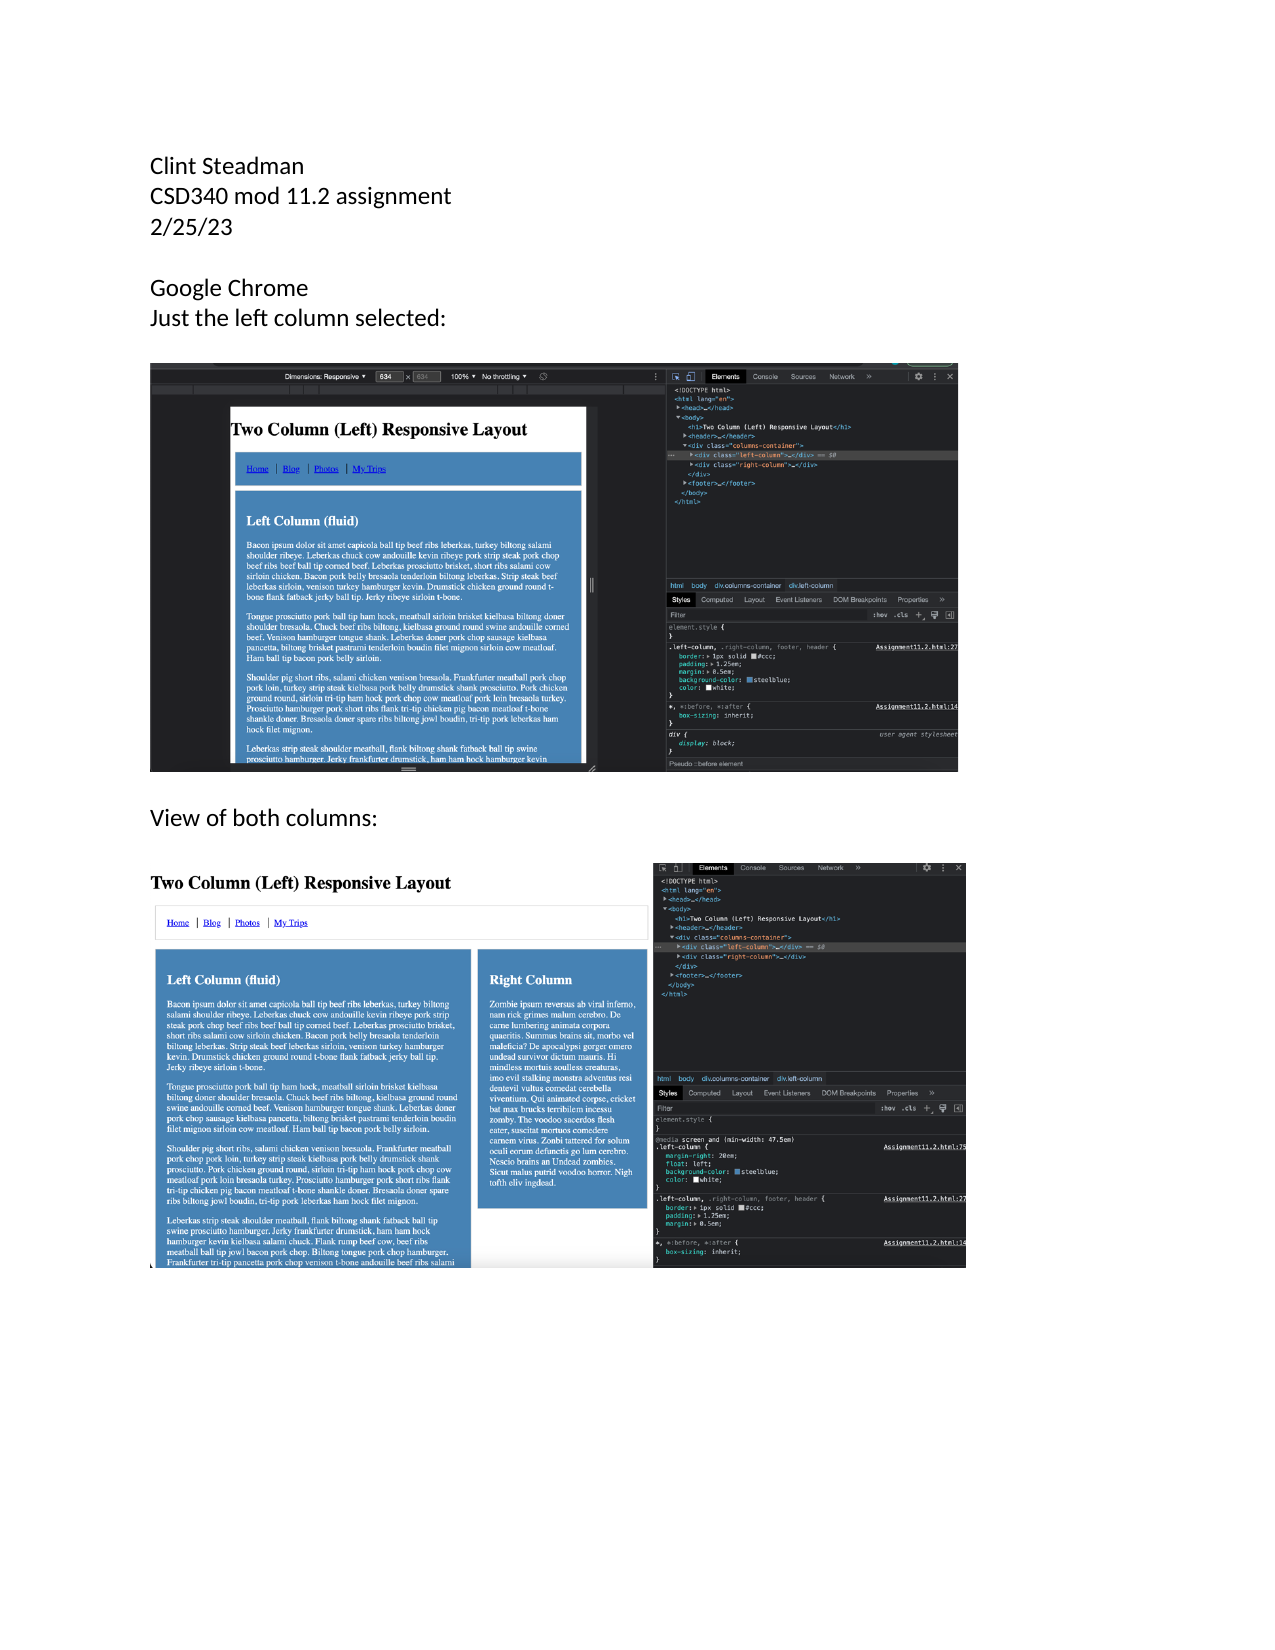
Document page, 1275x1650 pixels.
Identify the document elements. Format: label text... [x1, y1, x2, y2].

text Google Chrome [150, 272, 1125, 303]
text Clint Steadman [150, 150, 1125, 181]
text View of both columns: [150, 802, 1125, 833]
text CSD340 mod 11.2 assignment [150, 181, 1125, 211]
picture [150, 363, 959, 772]
text Just the left column selected: [150, 303, 1125, 333]
picture [150, 863, 966, 1268]
text 2/25/23 [150, 211, 1125, 242]
